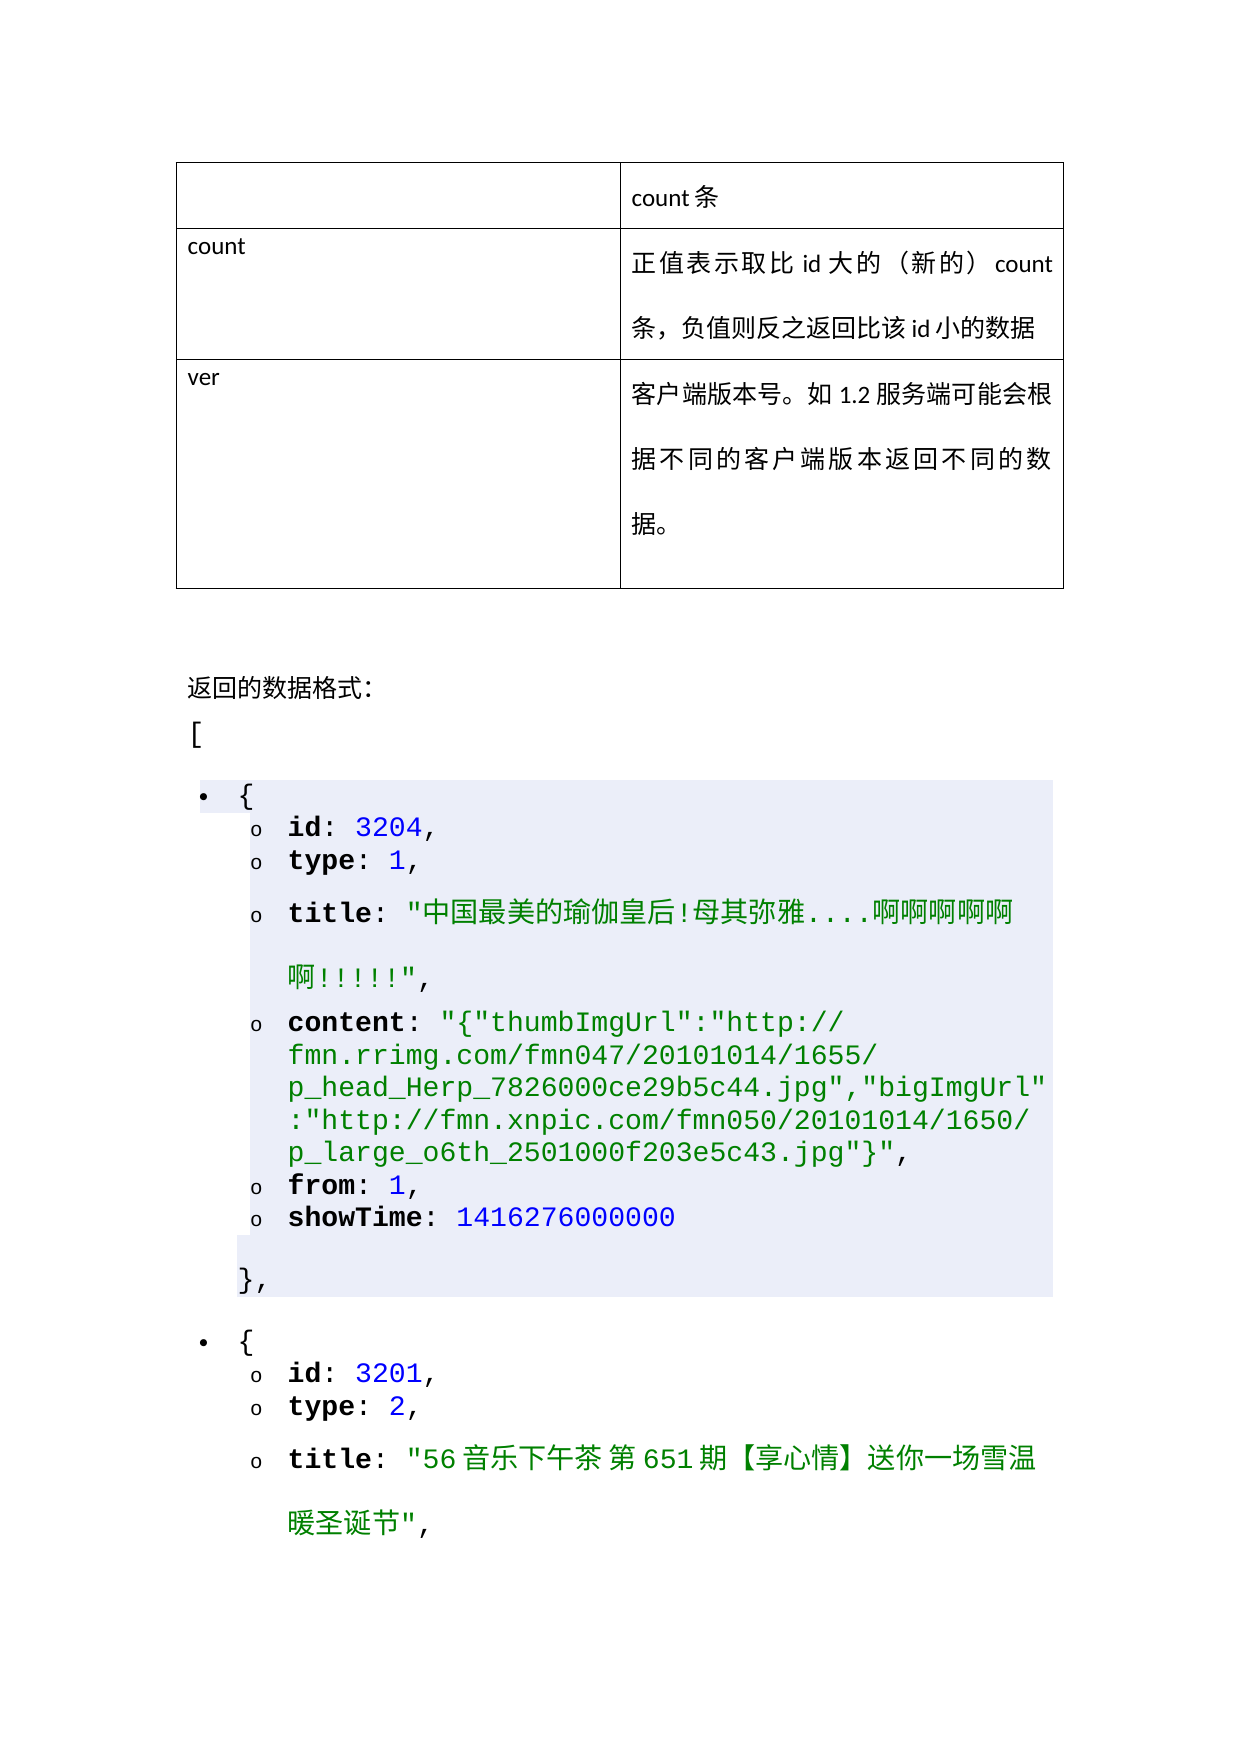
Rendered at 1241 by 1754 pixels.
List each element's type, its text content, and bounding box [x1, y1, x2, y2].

list type: 1, [250, 845, 1053, 878]
table_cell ver [177, 360, 620, 588]
list { [200, 780, 1053, 813]
table_cell 正值表示取比id大的（新的）count条，负值则反之返回比该id小的数据 [621, 229, 1063, 359]
list title: "中国最美的瑜伽皇后!母其弥雅....啊啊啊啊啊啊!!!!!", [250, 878, 1053, 1008]
list { [200, 1326, 1053, 1359]
list title: "56音乐下午茶 第651期【享心情】送你一场雪温暖圣诞节", [250, 1424, 1053, 1554]
list content: "{"thumbImgUrl":"http://fmn.rrimg.com/fmn047/20101014/1655/p_head_Herp_7826000ce29b5c44.jpg","bigImgUrl":"http://fmn.xnpic.com/fmn050/20101014/1650/p_large_o6th_2501000f203e5c43.jpg"}", [250, 1008, 1053, 1170]
list from: 1, [250, 1170, 1053, 1203]
table_header id [177, 163, 620, 228]
list id: 3201, [250, 1359, 1053, 1391]
list type: 2, [250, 1391, 1053, 1424]
table_cell count [177, 229, 620, 359]
table_cell 客户端版本号。如1.2 服务端可能会根据不同的客户端版本返回不同的数据。 [621, 360, 1063, 588]
text 返回的数据格式： [187, 654, 1053, 719]
text }, [237, 1264, 1053, 1297]
list showTime: 1416276000000 [250, 1203, 1053, 1235]
text [ [187, 719, 1053, 751]
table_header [621, 163, 1063, 228]
list id: 3204, [250, 813, 1053, 845]
